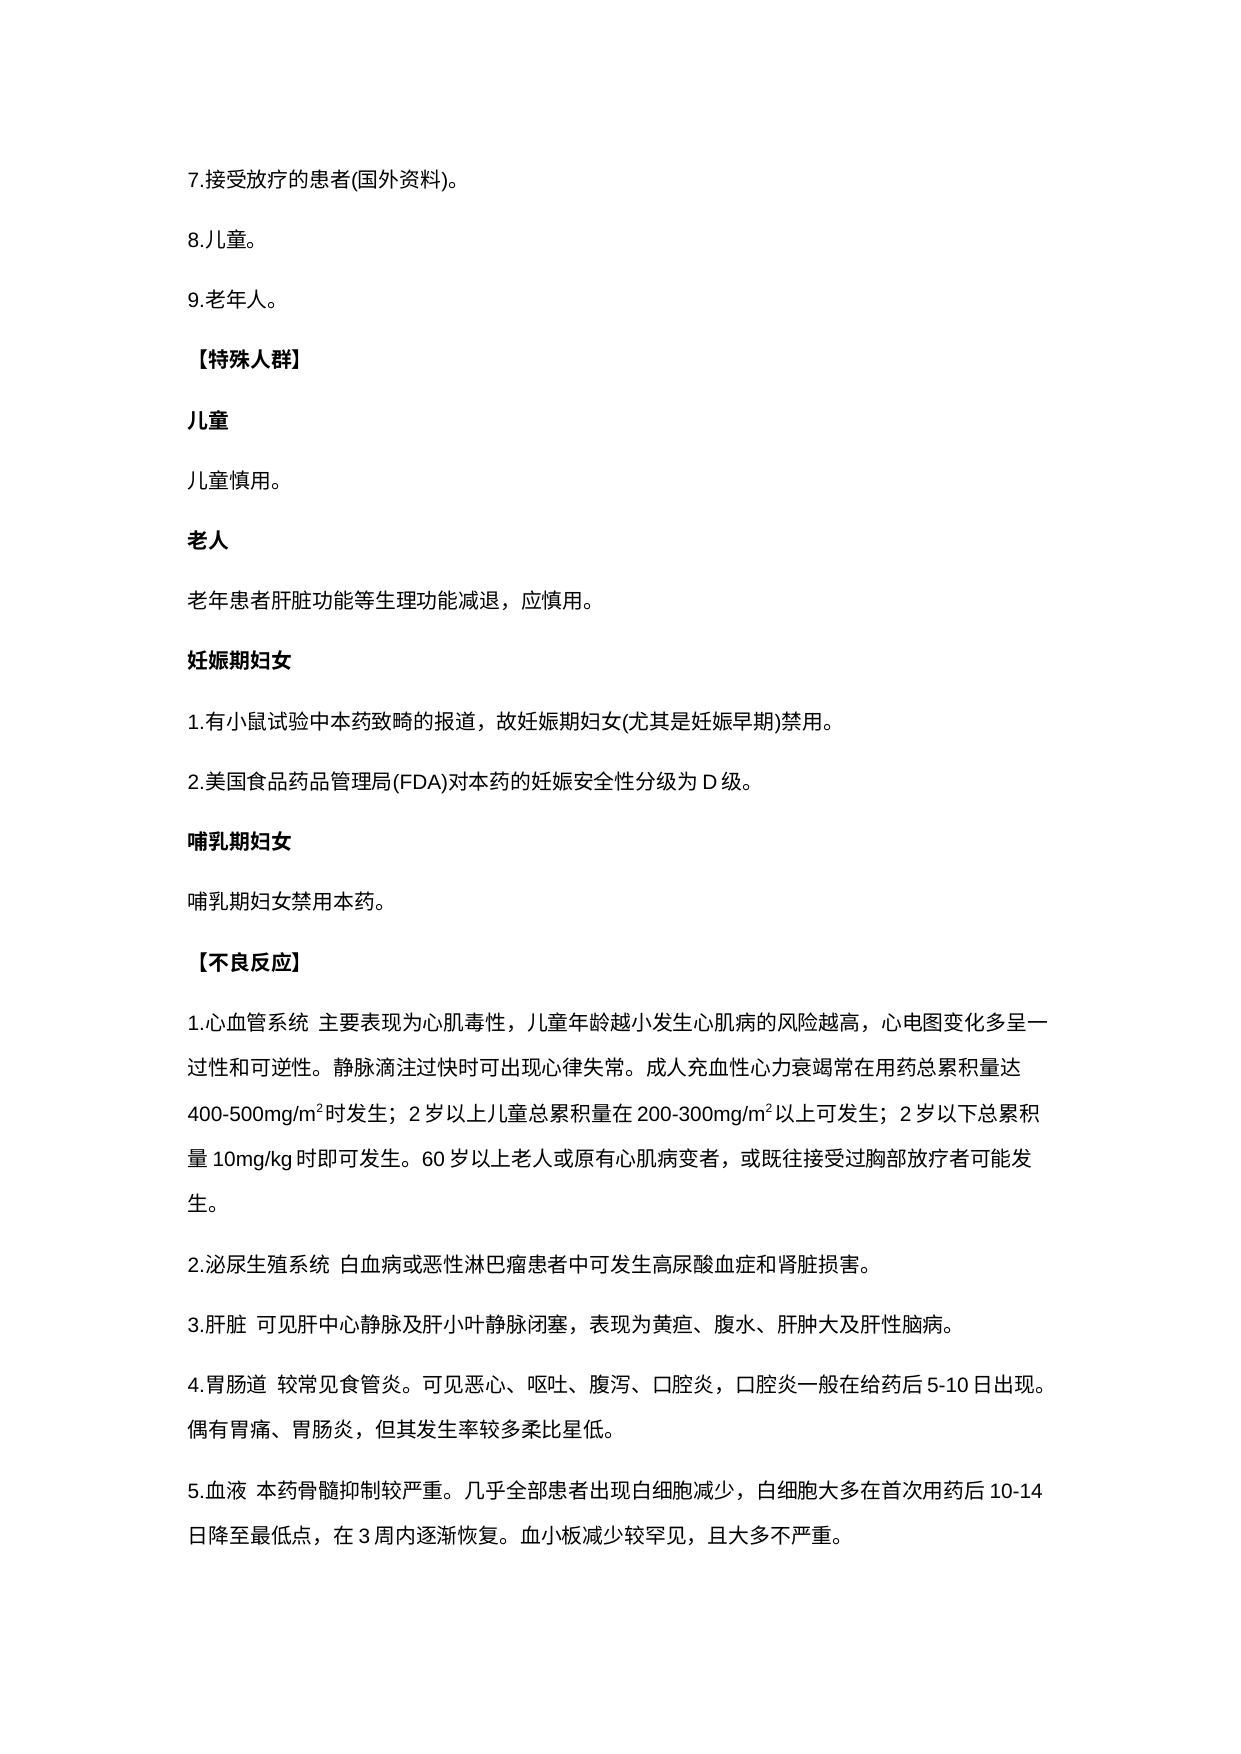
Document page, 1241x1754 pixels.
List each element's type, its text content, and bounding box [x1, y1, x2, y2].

text 老年患者肝脏功能等生理功能减退，应慎用。 [187, 583, 1053, 616]
text 4.胃肠道 较常见食管炎。可见恶心、呕吐、腹泻、口腔炎，口腔炎一般在给药后5-10日出现。偶有胃痛、胃肠炎，但其发生率较多柔比星低。 [187, 1367, 1053, 1445]
text 儿童慎用。 [187, 463, 1053, 496]
text 老人 [187, 523, 1053, 556]
text 1.有小鼠试验中本药致畸的报道，故妊娠期妇女(尤其是妊娠早期)禁用。 [187, 704, 1053, 736]
text 3.肝脏 可见肝中心静脉及肝小叶静脉闭塞，表现为黄疸、腹水、肝肿大及肝性脑病。 [187, 1307, 1053, 1339]
text 儿童 [187, 403, 1053, 435]
text 8.儿童。 [187, 222, 1053, 255]
text 【特殊人群】 [187, 343, 1053, 375]
text 2.美国食品药品管理局(FDA)对本药的妊娠安全性分级为D级。 [187, 764, 1053, 797]
text 【不良反应】 [187, 945, 1053, 977]
text 5.血液 本药骨髓抑制较严重。几乎全部患者出现白细胞减少，白细胞大多在首次用药后10-14日降至最低点，在3周内逐渐恢复。血小板减少较罕见，且大多不严重。 [187, 1473, 1053, 1551]
text 1.心血管系统 主要表现为心肌毒性，儿童年龄越小发生心肌病的风险越高，心电图变化多呈一过性和可逆性。静脉滴注过快时可出现心律失常。成人充血性心力衰竭常在用药总累积量达400-500mg/m2时发生；2岁以上儿童总累积量在200-300mg/m2以上可发生；2岁以下总累积量10mg/kg时即可发生。60岁以上老人或原有心肌病变者，或既往接受过胸部放疗者可能发生。 [187, 1005, 1053, 1219]
text 2.泌尿生殖系统 白血病或恶性淋巴瘤患者中可发生高尿酸血症和肾脏损害。 [187, 1247, 1053, 1279]
text 哺乳期妇女 [187, 824, 1053, 857]
text 哺乳期妇女禁用本药。 [187, 884, 1053, 917]
text 9.老年人。 [187, 282, 1053, 315]
text 7.接受放疗的患者(国外资料)。 [187, 162, 1053, 194]
text 妊娠期妇女 [187, 644, 1053, 676]
